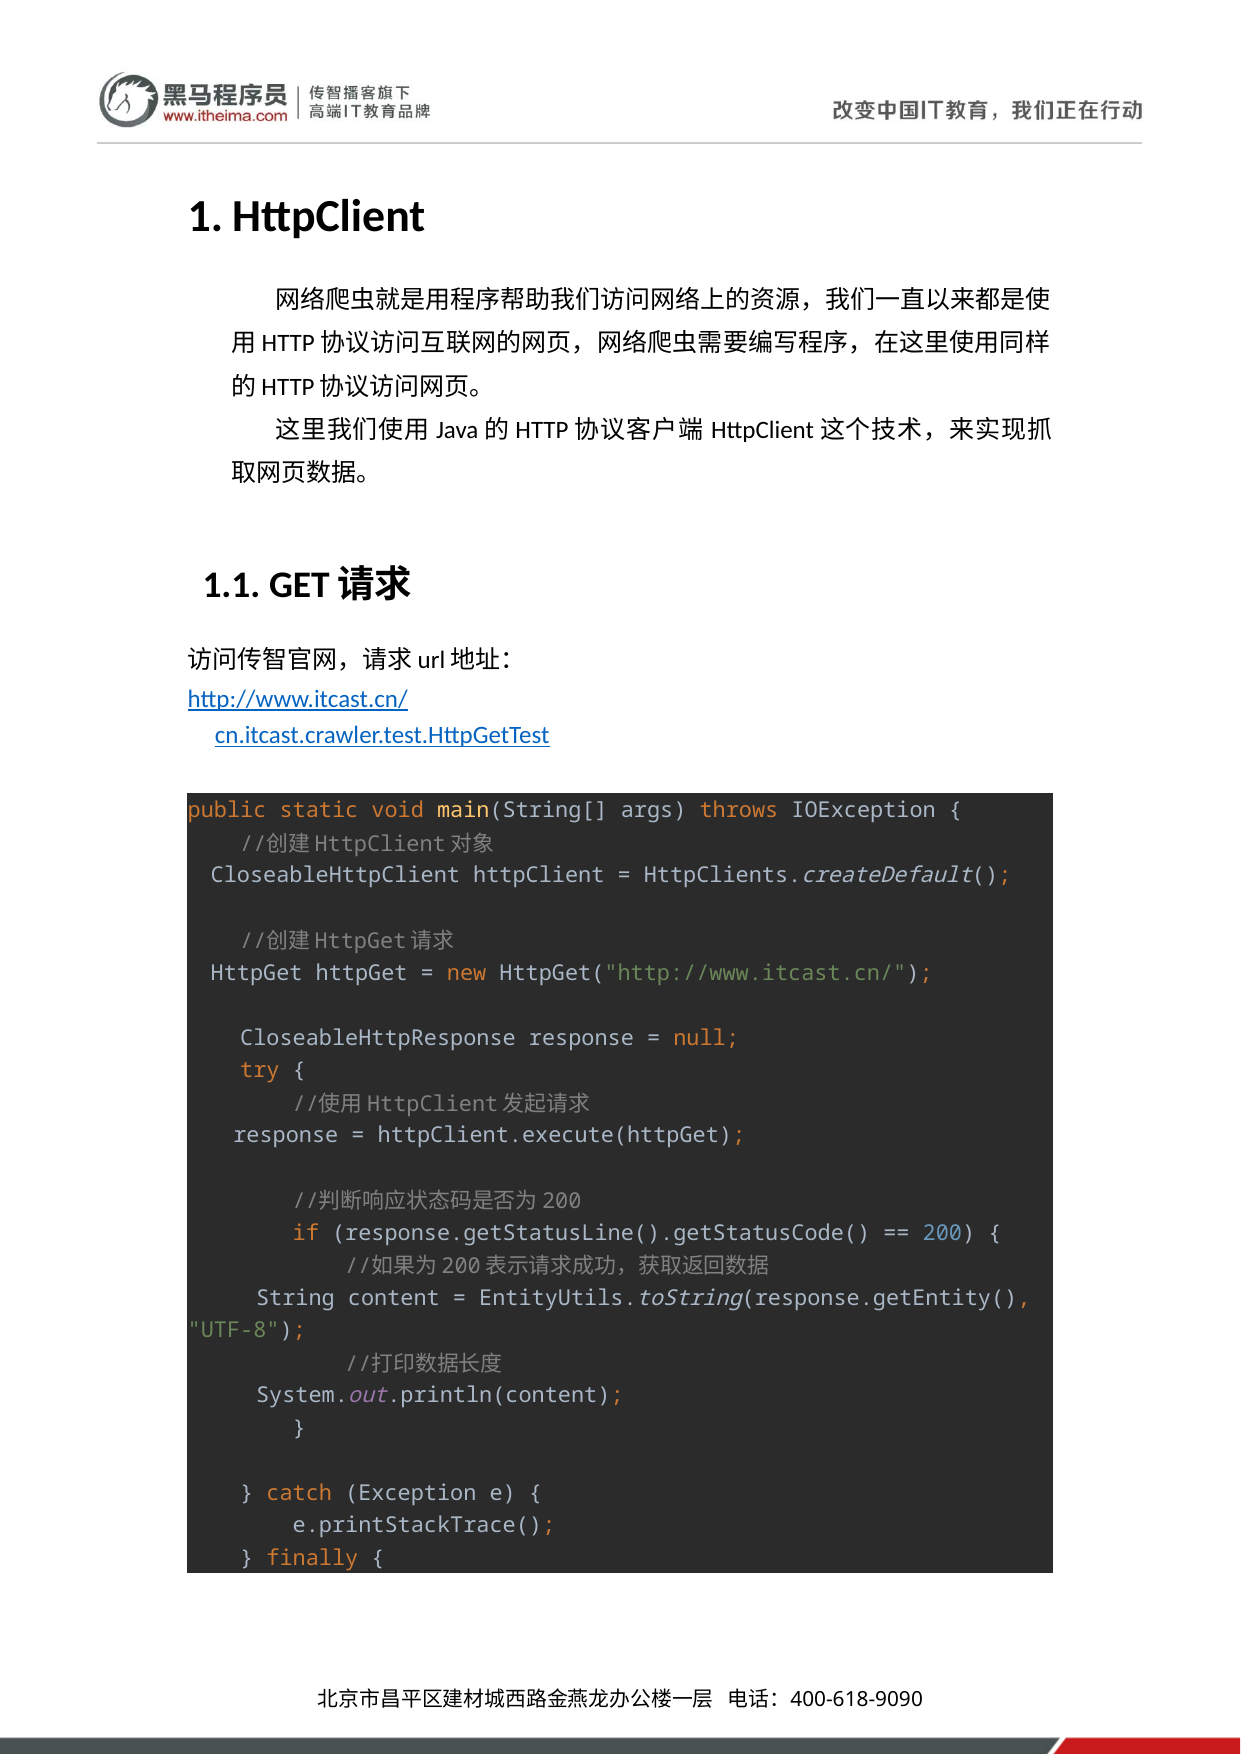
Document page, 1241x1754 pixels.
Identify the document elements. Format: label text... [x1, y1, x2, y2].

subtitle HttpClient [187, 187, 1053, 243]
text 网络爬虫就是用程序帮助我们访问网络上的资源，我们一直以来都是使用HTTP协议访问互联网的网页，网络爬虫需要编写程序，在这里使用同样的HTTP协议访问网页。 [231, 279, 1053, 402]
text 访问传智官网，请求url地址： [187, 639, 1053, 676]
text http://www.itcast.cn/ [187, 683, 1053, 713]
text 这里我们使用Java的HTTP协议客户端 HttpClient这个技术，来实现抓取网页数据。 [231, 409, 1053, 489]
picture [0, 1678, 1241, 1754]
picture [0, 1, 1241, 151]
text cn.itcast.crawler.test.HttpGetTest [187, 719, 1053, 750]
subtitle GET请求 [202, 554, 1053, 608]
